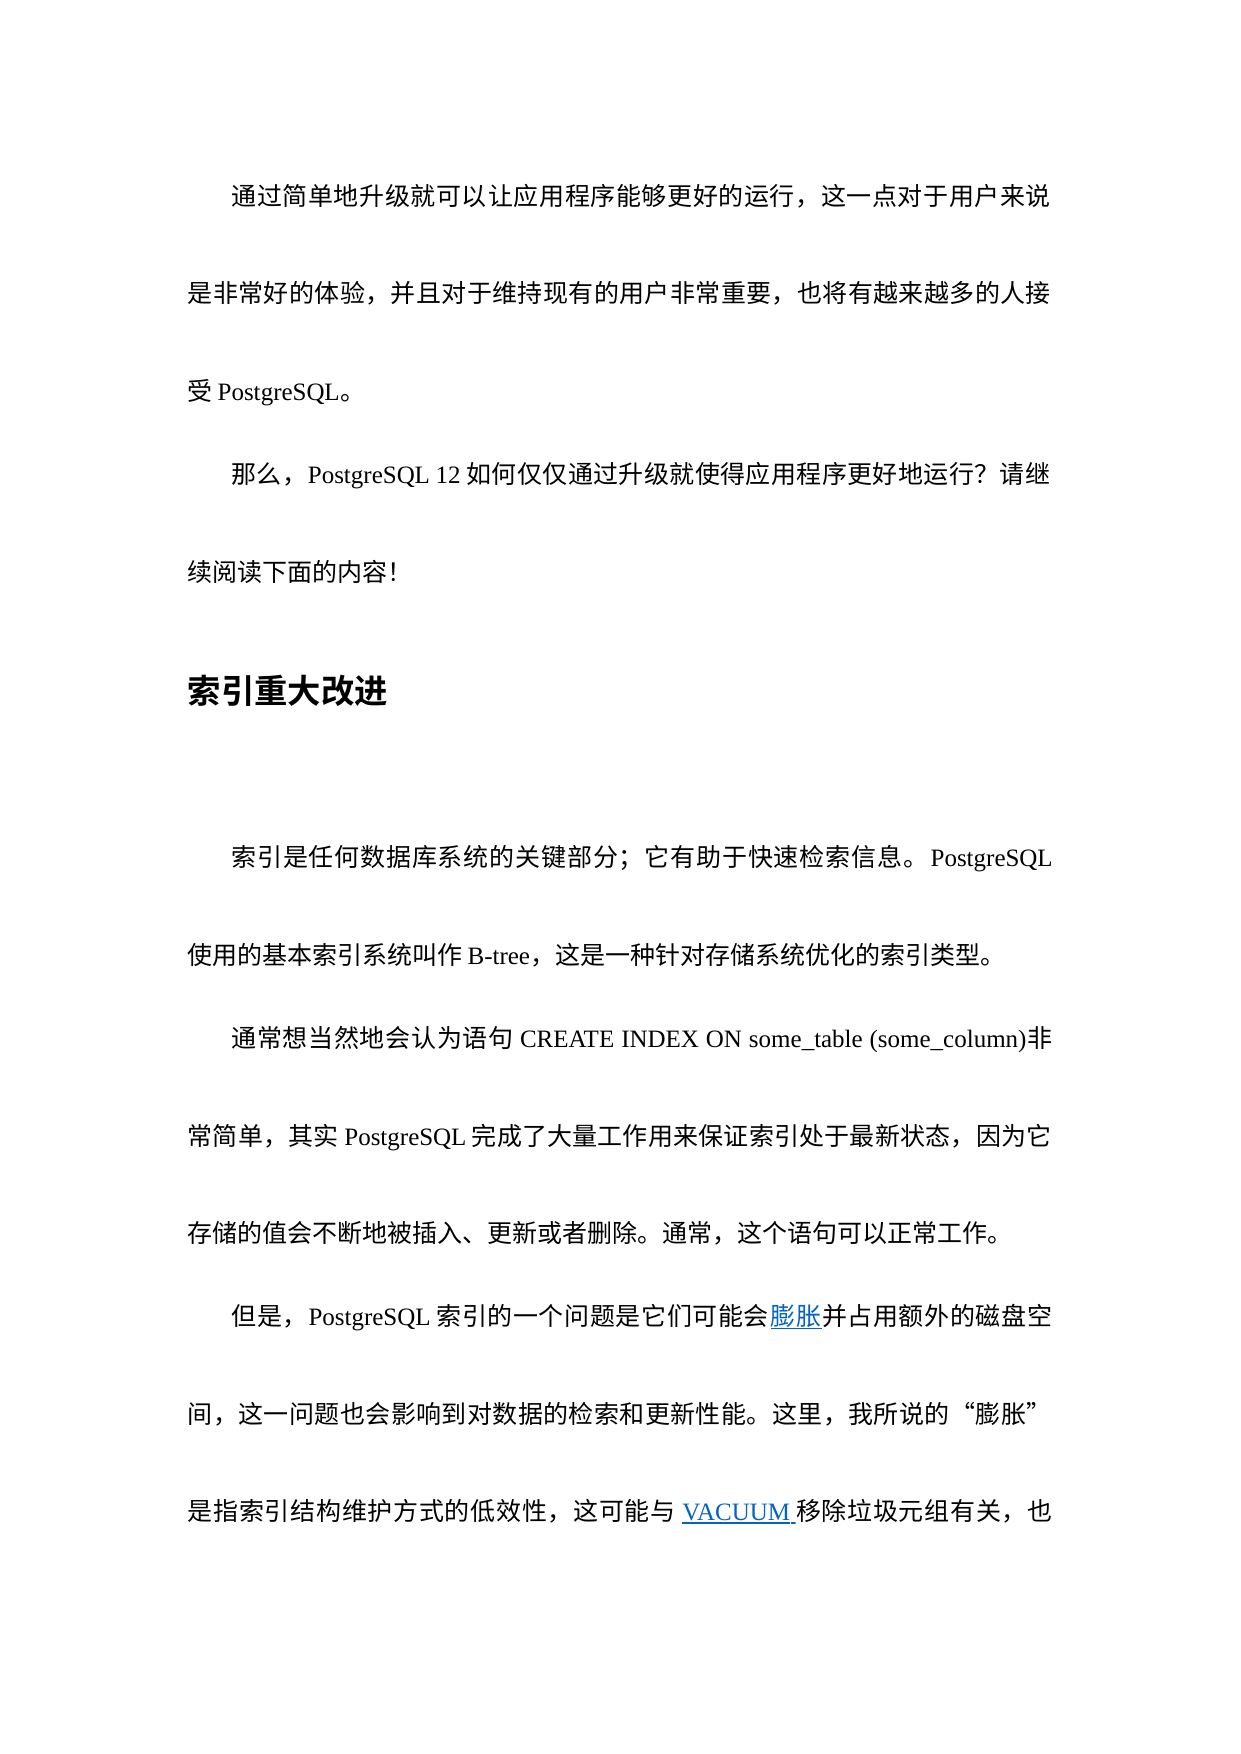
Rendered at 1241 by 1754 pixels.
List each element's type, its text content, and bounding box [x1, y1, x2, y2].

text 通常想当然地会认为语句CREATE INDEX ON some_table (some_column)非常简单，其实PostgreSQL完成了大量工作用来保证索引处于最新状态，因为它存储的值会不断地被插入、更新或者删除。通常，这个语句可以正常工作。 [187, 1004, 1053, 1264]
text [187, 1282, 1053, 1542]
text 那么，PostgreSQL 12如何仅仅通过升级就使得应用程序更好地运行？请继续阅读下面的内容！ [187, 440, 1053, 603]
text 通过简单地升级就可以让应用程序能够更好的运行，这一点对于用户来说是非常好的体验，并且对于维持现有的用户非常重要，也将有越来越多的人接受PostgreSQL。 [187, 162, 1053, 422]
text 索引是任何数据库系统的关键部分；它有助于快速检索信息。PostgreSQL使用的基本索引系统叫作B-tree，这是一种针对存储系统优化的索引类型。 [187, 823, 1053, 986]
subtitle 索引重大改进 [187, 656, 1053, 721]
